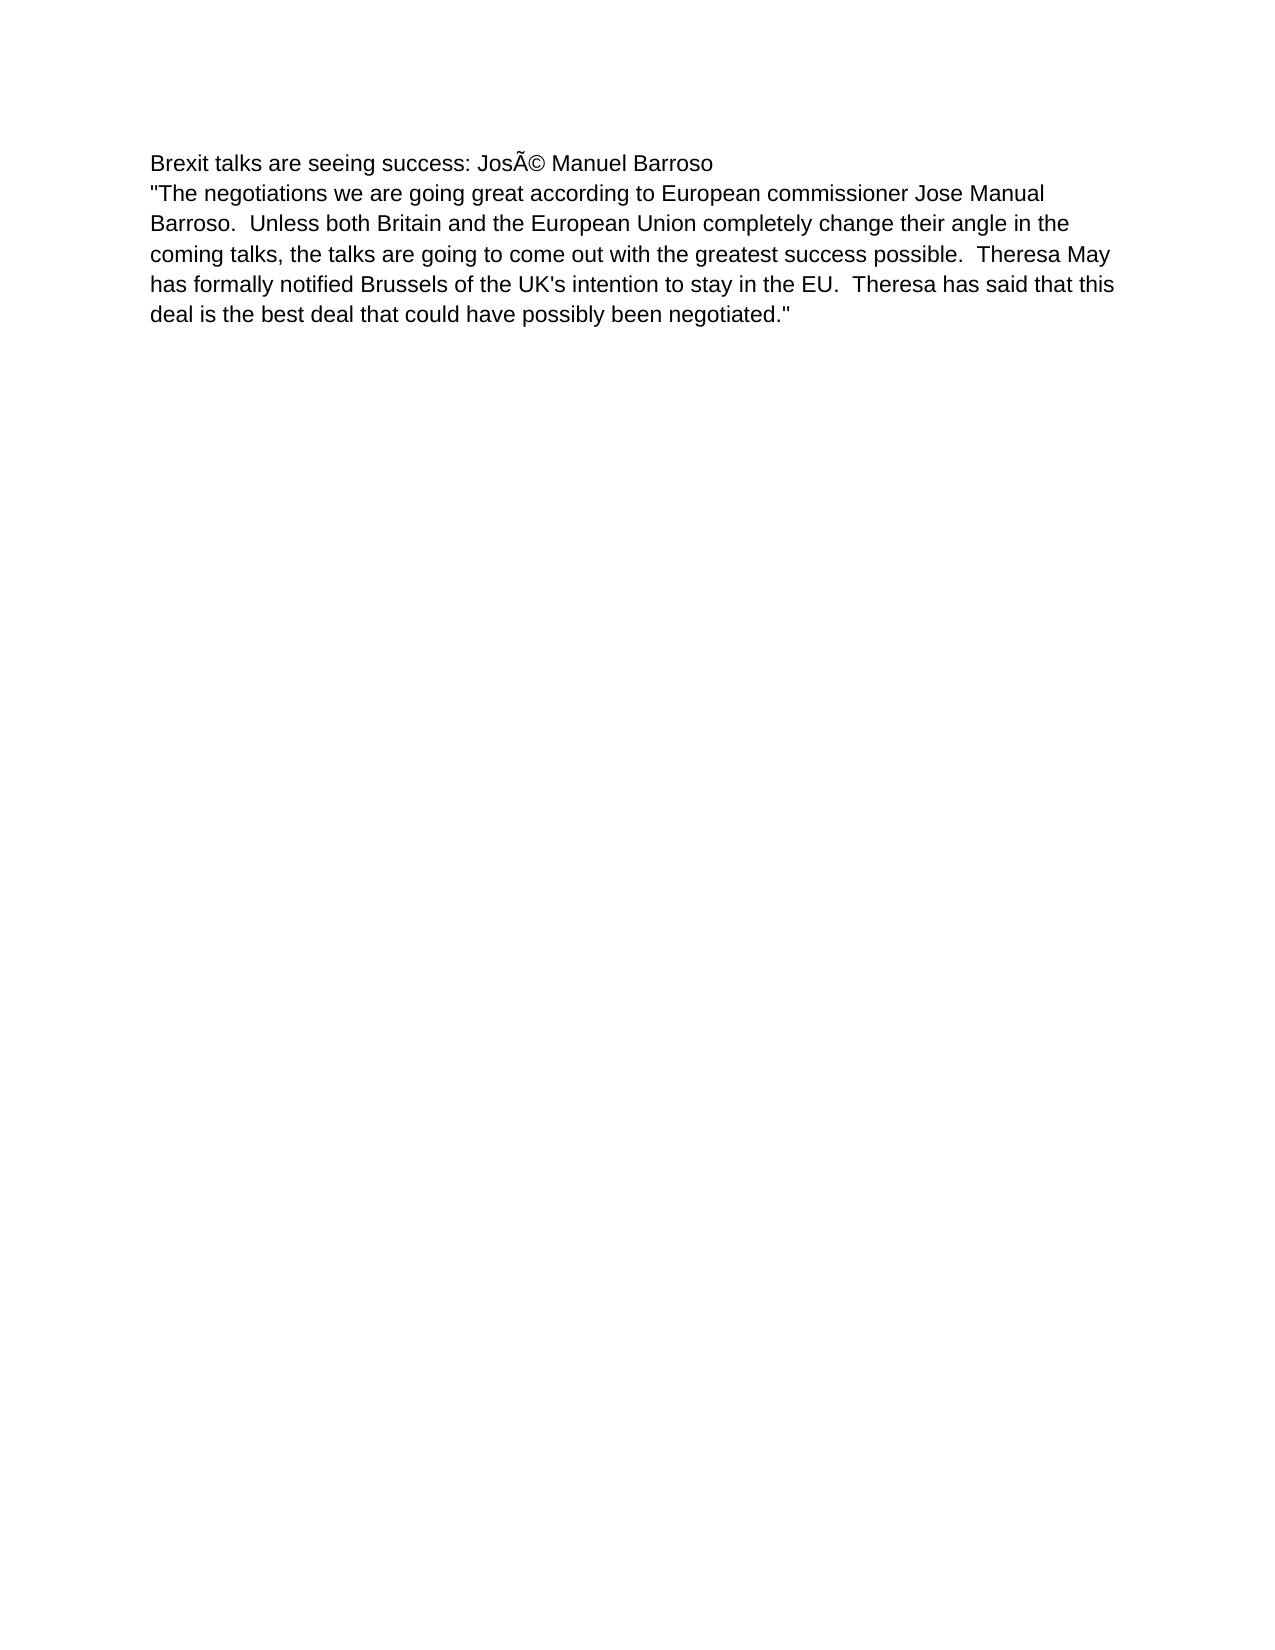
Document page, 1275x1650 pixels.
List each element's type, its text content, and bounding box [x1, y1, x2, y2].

text "The negotiations we are going great according to European commissioner Jose Manual Barroso. Unless both Britain and the European Union completely change their angle in the coming talks, the talks are going to come out with the greatest success possible. Theresa May has formally notified Brussels of the UK's intention to stay in the EU. Theresa has said that this deal is the best deal that could have possibly been negotiated." [150, 180, 1125, 327]
text Brexit talks are seeing success: JosÃ© Manuel Barroso [150, 150, 1125, 176]
